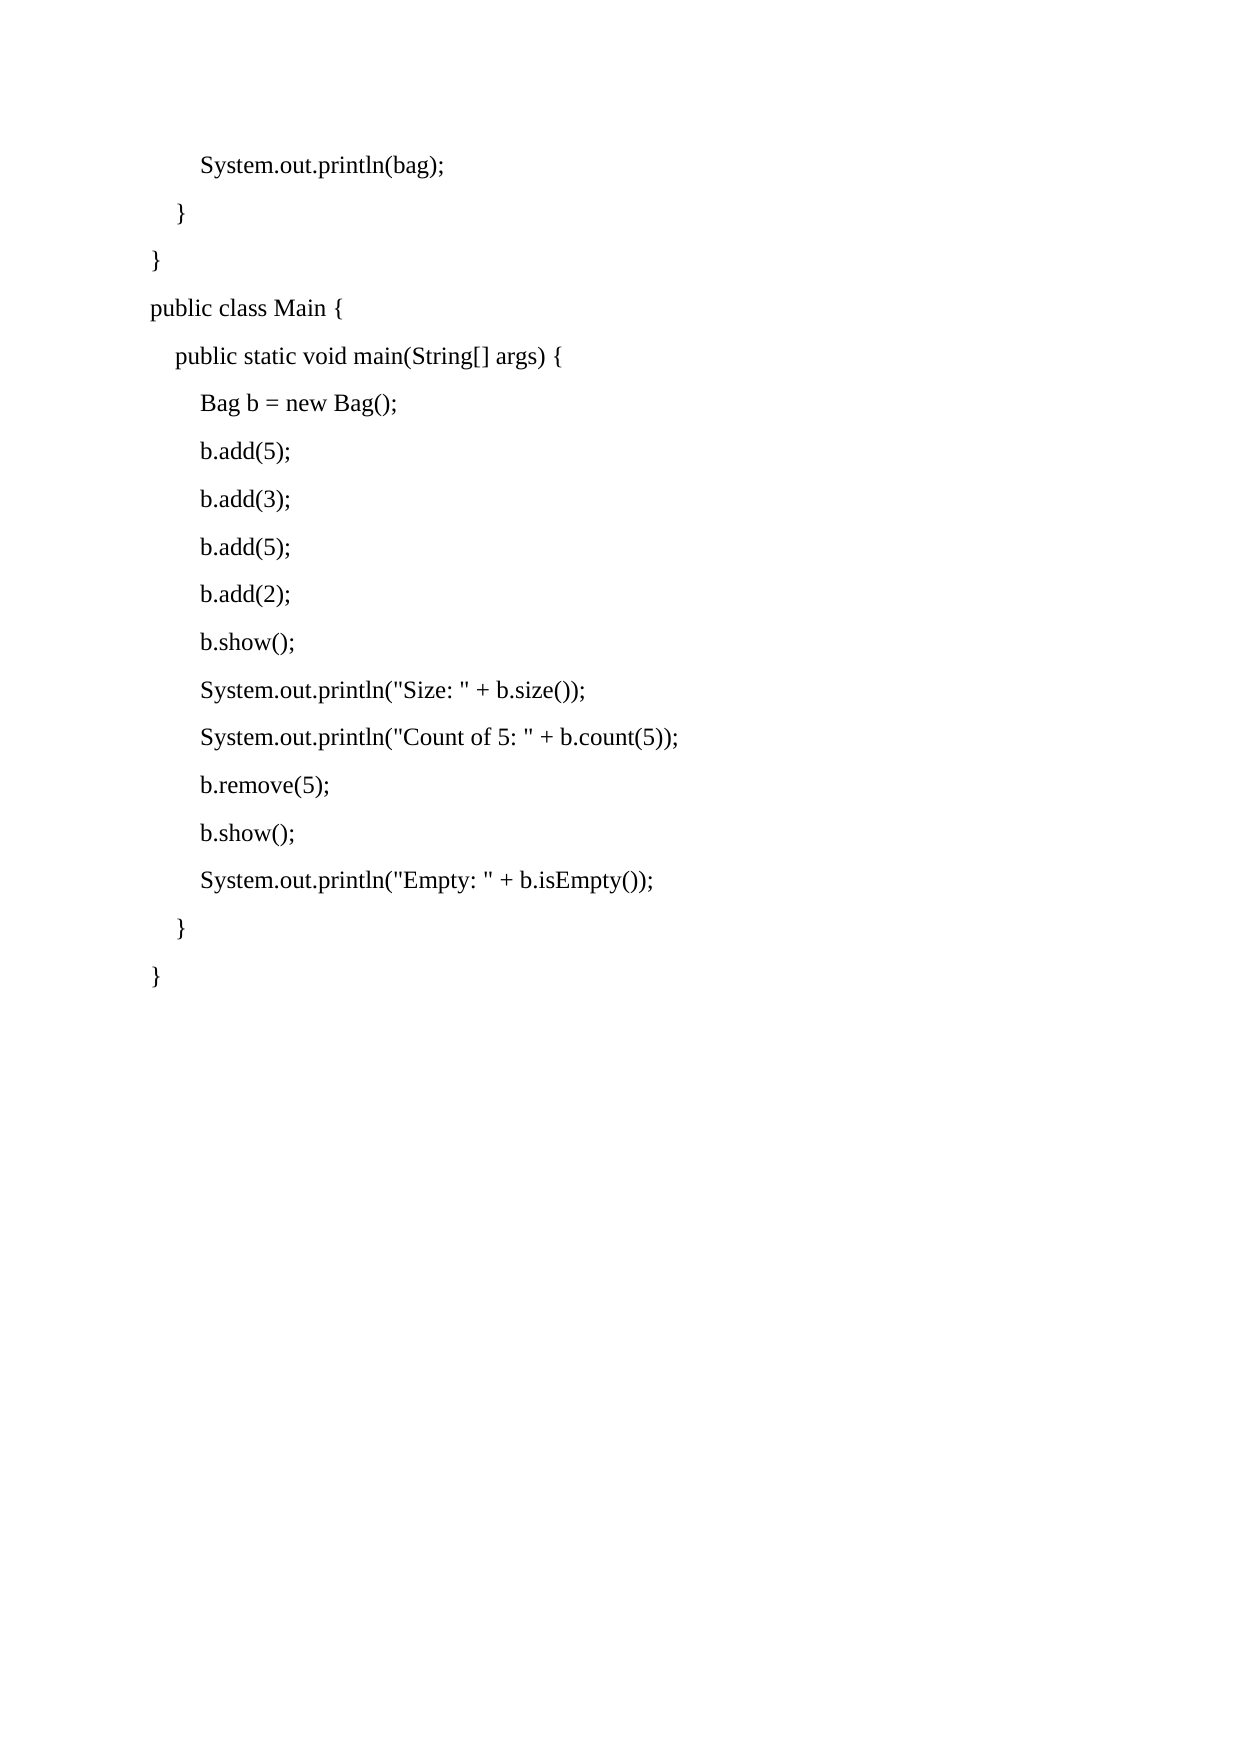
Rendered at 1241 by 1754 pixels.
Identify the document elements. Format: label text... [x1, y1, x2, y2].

text } [150, 961, 1090, 990]
text System.out.println("Empty: " + b.isEmpty()); [150, 866, 1090, 894]
text System.out.println("Size: " + b.size()); [150, 675, 1090, 703]
text System.out.println(bag); [150, 150, 1090, 179]
text b.show(); [150, 627, 1090, 656]
text b.add(5); [150, 532, 1090, 560]
text public static void main(String[] args) { [150, 341, 1090, 369]
text b.show(); [150, 818, 1090, 847]
text } [150, 913, 1090, 942]
text b.add(3); [150, 484, 1090, 513]
text public class Main { [150, 293, 1090, 322]
text Bag b = new Bag(); [150, 388, 1090, 417]
text } [150, 198, 1090, 226]
text b.add(5); [150, 436, 1090, 465]
text b.add(2); [150, 579, 1090, 608]
text } [150, 245, 1090, 274]
text b.remove(5); [150, 770, 1090, 799]
text System.out.println("Count of 5: " + b.count(5)); [150, 722, 1090, 751]
